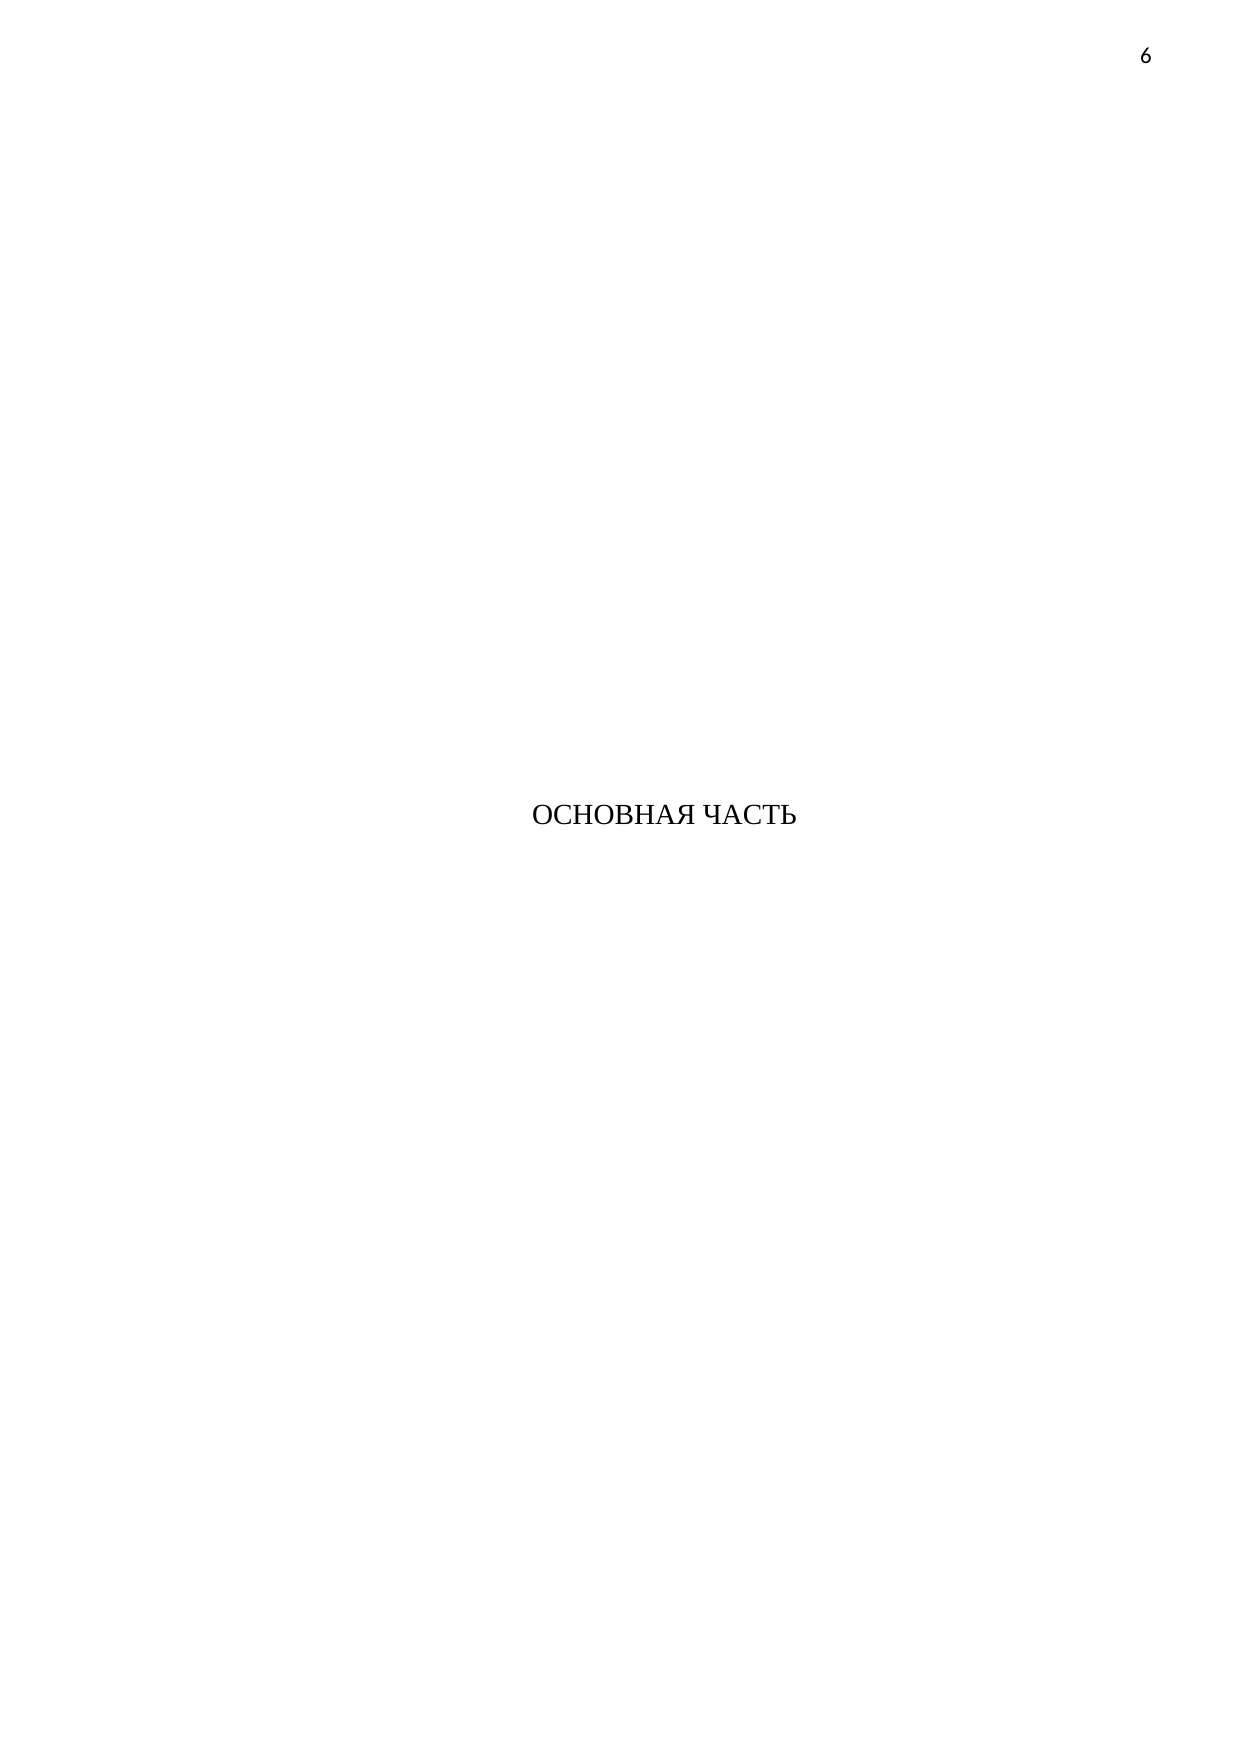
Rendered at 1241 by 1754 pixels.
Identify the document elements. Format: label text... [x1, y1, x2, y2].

subtitle ОСНОВНАЯ ЧАСТЬ [177, 797, 1152, 831]
